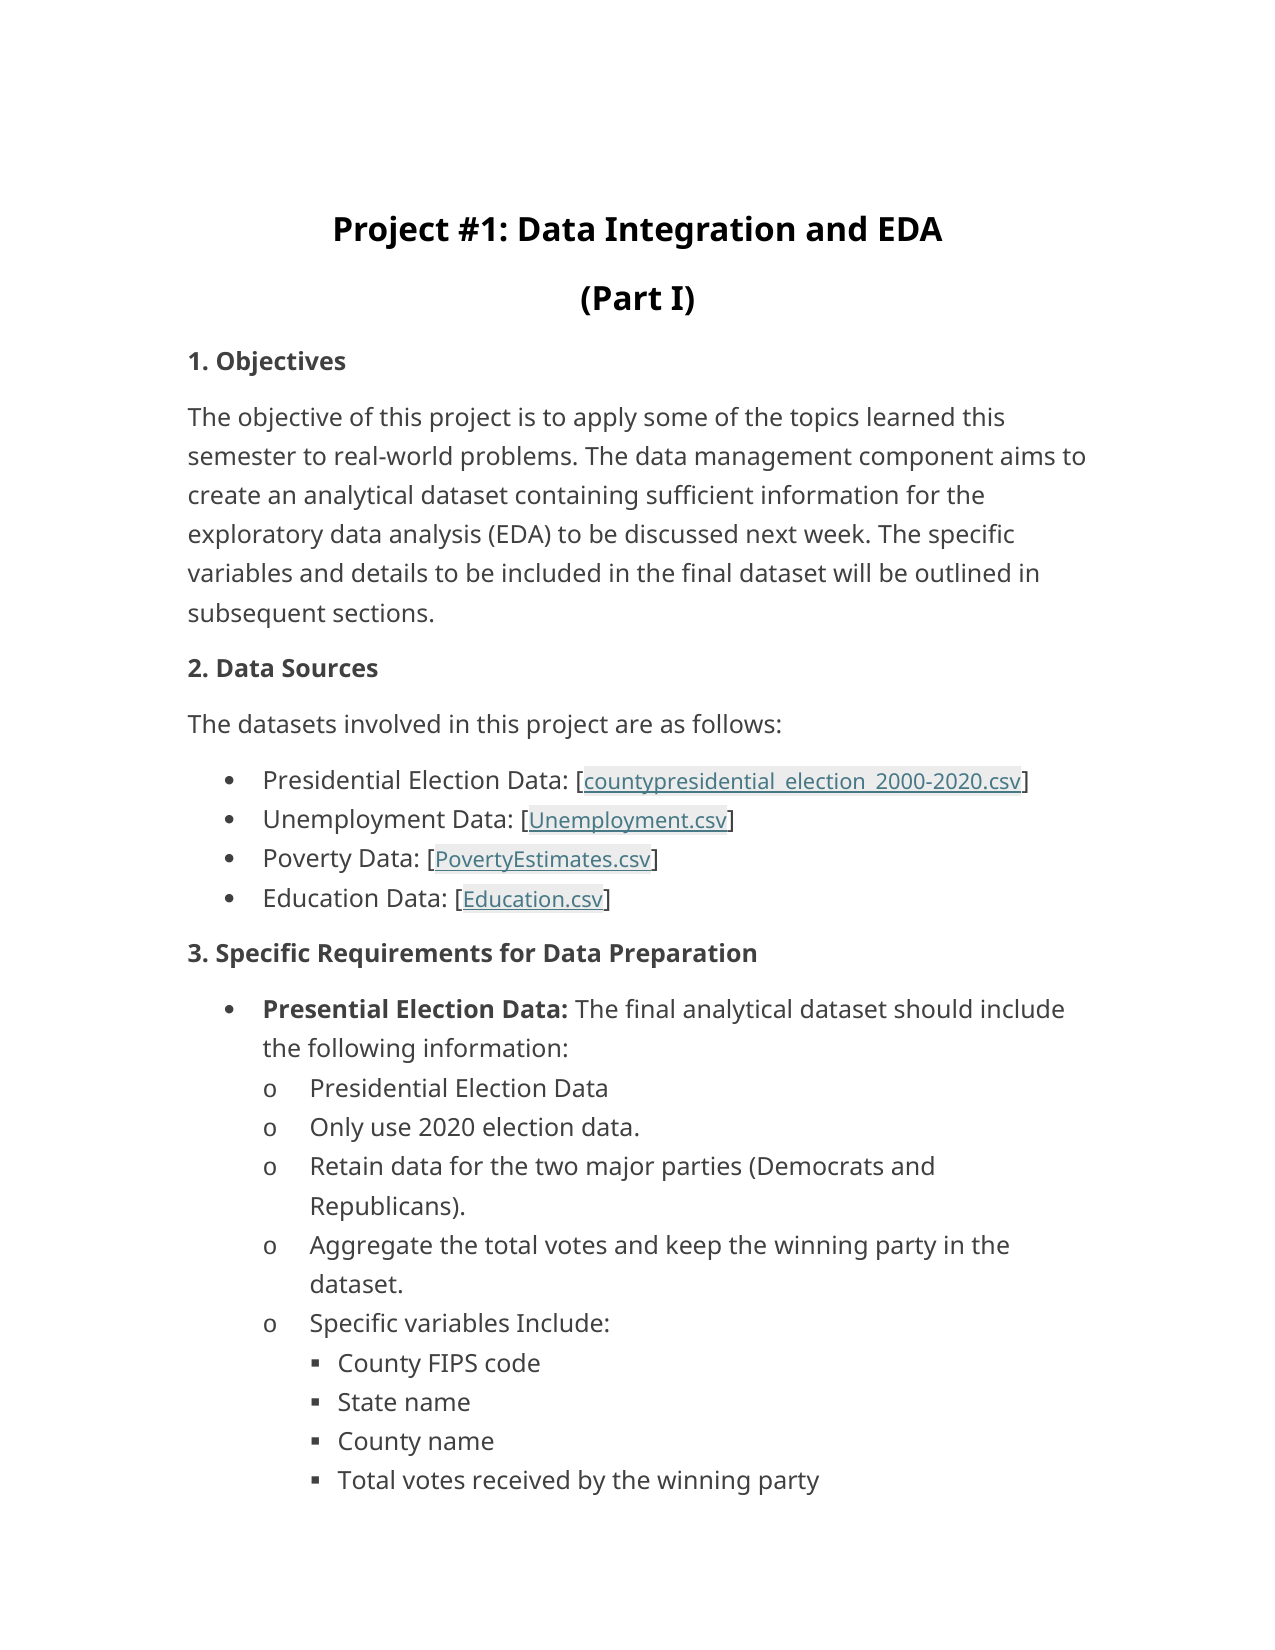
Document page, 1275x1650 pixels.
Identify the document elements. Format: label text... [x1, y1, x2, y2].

list Presidential Election Data [262, 1070, 1087, 1104]
text 3. Specific Requirements for Data Preparation [187, 936, 1087, 970]
list Poverty Data: [PovertyEstimates.csv] [225, 841, 1087, 875]
text (Part I) [187, 275, 1087, 320]
list Presential Election Data: The final analytical dataset should include the following information: [225, 992, 1087, 1065]
list Only use 2020 election data. [262, 1109, 1087, 1144]
list State name [300, 1384, 1087, 1419]
list Education Data: [Education.csv] [225, 880, 1087, 914]
list County name [300, 1424, 1087, 1458]
text Project #1: Data Integration and EDA [187, 206, 1087, 251]
list Unemployment Data: [Unemployment.csv] [225, 802, 1087, 836]
list Retain data for the two major parties (Democrats and Republicans). [262, 1149, 1087, 1222]
text The datasets involved in this project are as follows: [187, 707, 1087, 741]
text The objective of this project is to apply some of the topics learned this semester to real-world problems. The data management component aims to create an analytical dataset containing sufficient information for the exploratory data analysis (EDA) to be discussed next week. The specific variables and details to be included in the final dataset will be outlined in subsequent sections. [187, 399, 1087, 629]
text 2. Data Sources [187, 651, 1087, 685]
text 1. Objectives [187, 343, 1087, 378]
list Total votes received by the winning party [300, 1463, 1087, 1497]
list Specific variables Include: [262, 1306, 1087, 1340]
list County FIPS code [300, 1345, 1087, 1379]
list Presidential Election Data: [countypresidential_election_2000-2020.csv] [225, 763, 1087, 797]
list Aggregate the total votes and keep the winning party in the dataset. [262, 1227, 1087, 1301]
